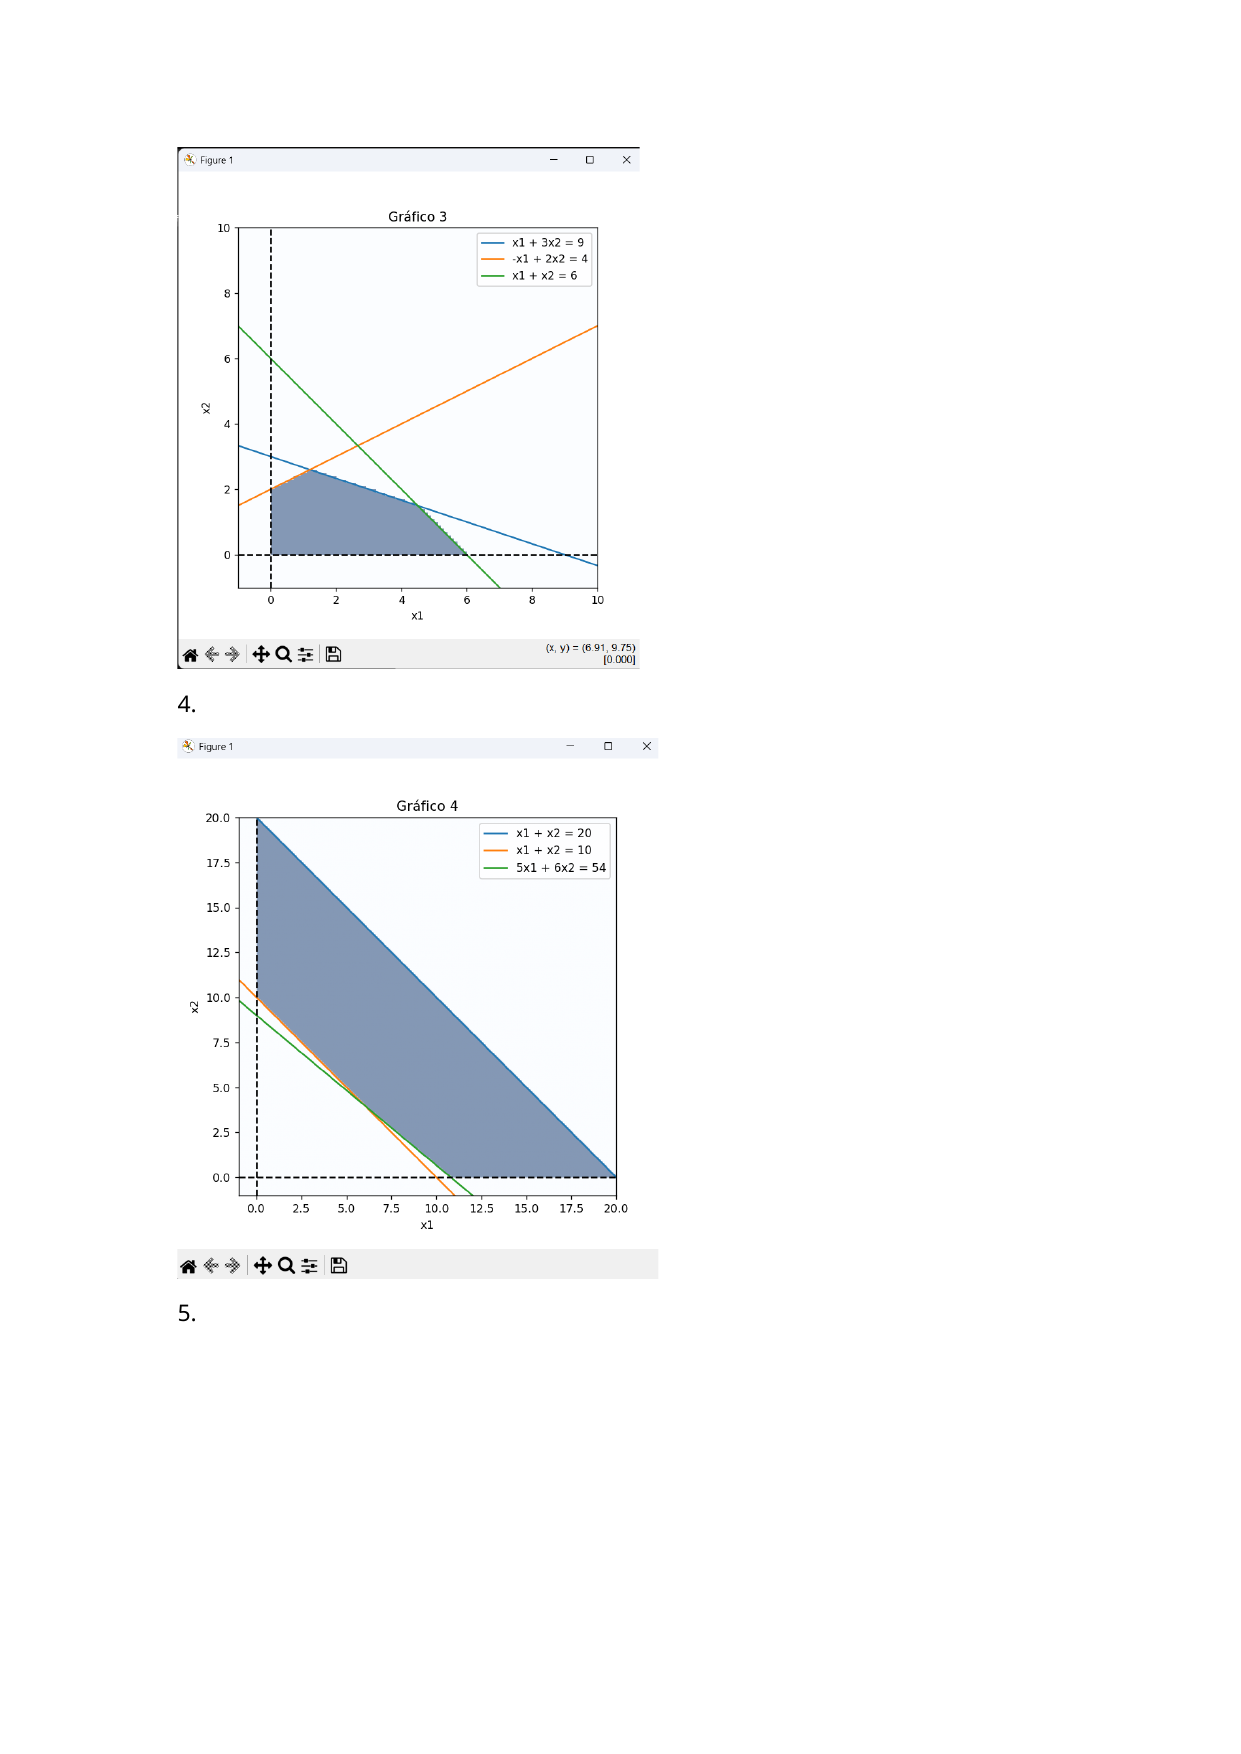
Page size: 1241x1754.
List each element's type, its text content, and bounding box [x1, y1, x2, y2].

picture [177, 738, 659, 1279]
text 4. [177, 688, 1063, 719]
text 5. [177, 1297, 1063, 1328]
picture [177, 147, 640, 669]
